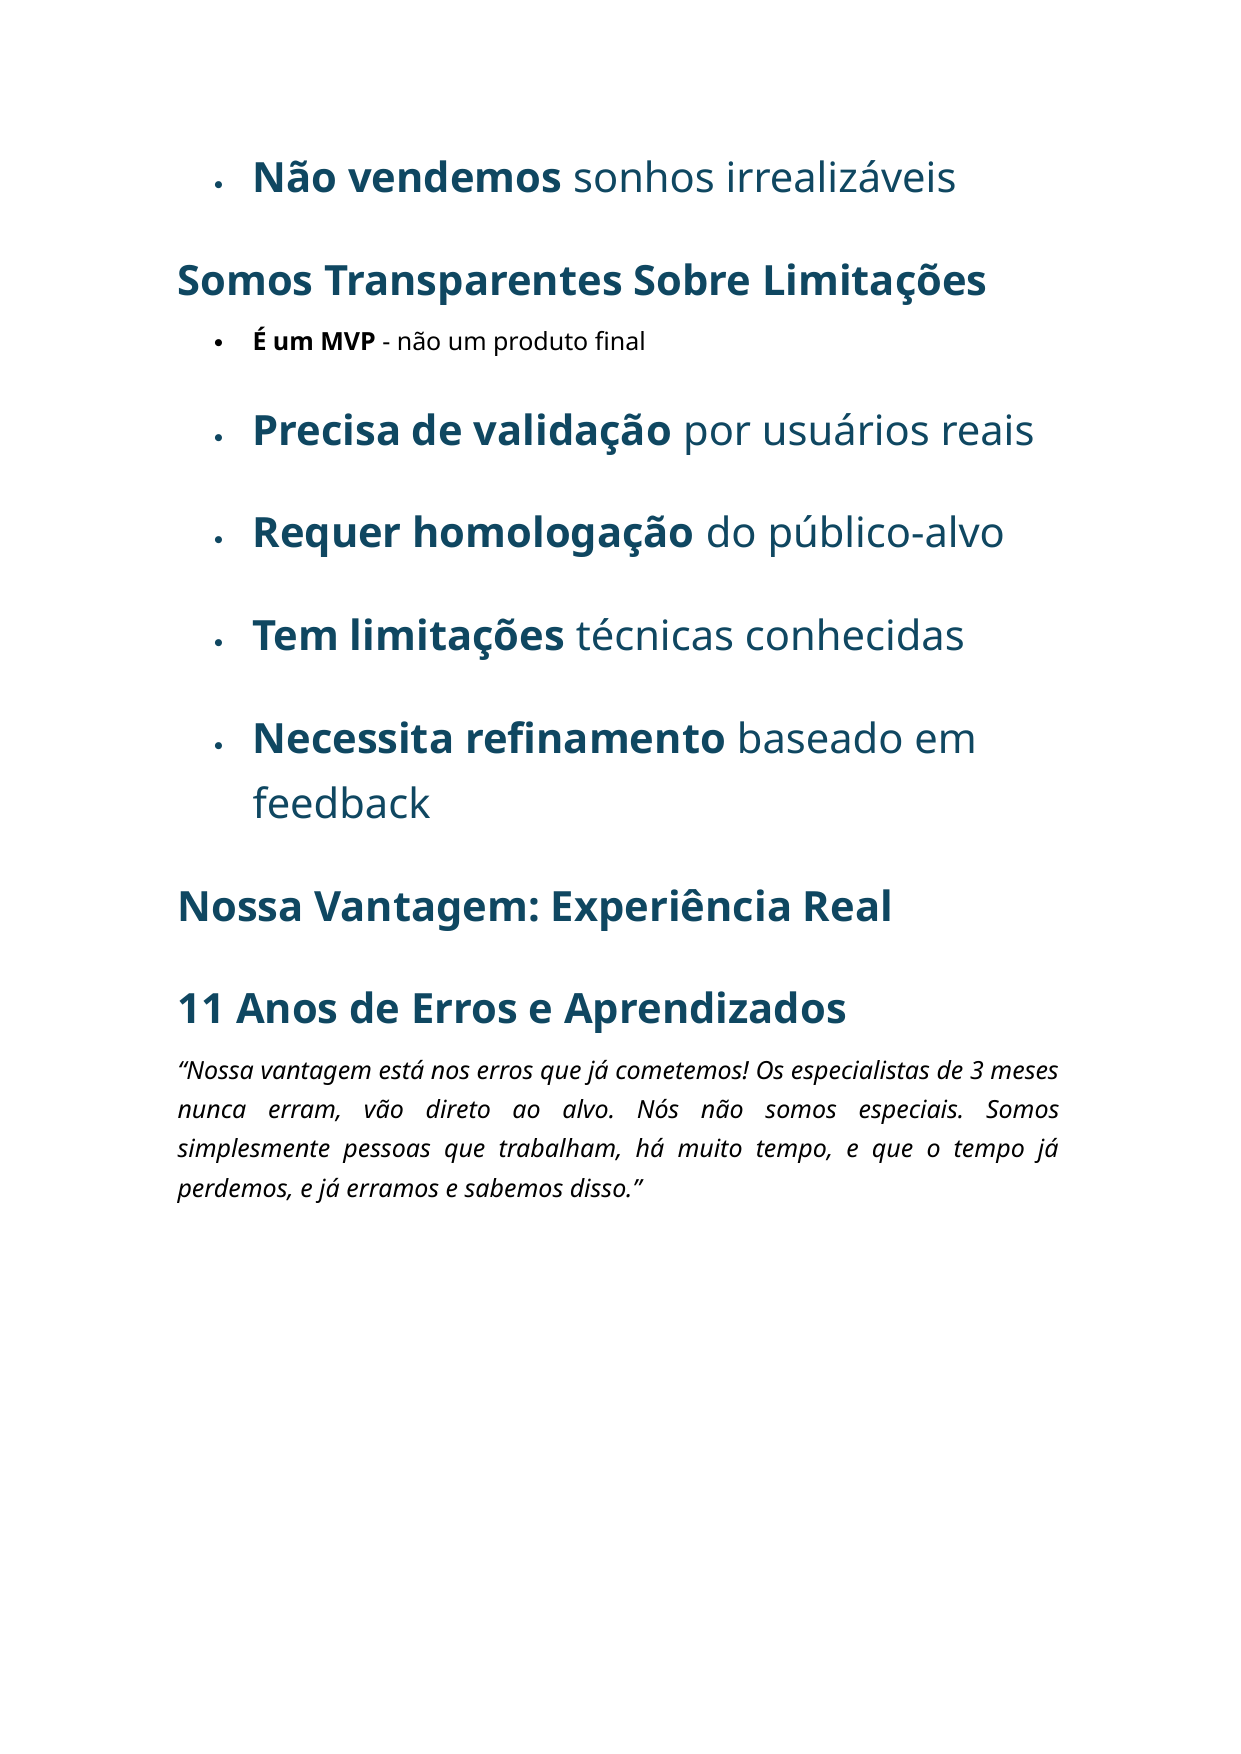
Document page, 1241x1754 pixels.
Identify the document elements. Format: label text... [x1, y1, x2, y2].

text “Nossa vantagem está nos erros que já cometemos! Os especialistas de 3 meses nunca erram, vão direto ao alvo. Nós não somos especiais. Somos simplesmente pessoas que trabalham, há muito tempo, e que o tempo já perdemos, e já erramos e sabemos disso.” [177, 1053, 1063, 1204]
subtitle 11 Anos de Erros e Aprendizados [177, 979, 1063, 1036]
subtitle Necessita refinamento baseado em feedback [215, 709, 1063, 831]
subtitle Requer homologação do público-alvo [215, 503, 1063, 560]
subtitle Não vendemos sonhos irrealizáveis [215, 148, 1063, 204]
subtitle Somos Transparentes Sobre Limitações [177, 250, 1063, 307]
subtitle Tem limitações técnicas conhecidas [215, 606, 1063, 663]
list É um MVP - não um produto final [215, 324, 1063, 358]
subtitle Nossa Vantagem: Experiência Real [177, 877, 1063, 933]
subtitle Precisa de validação por usuários reais [215, 401, 1063, 457]
